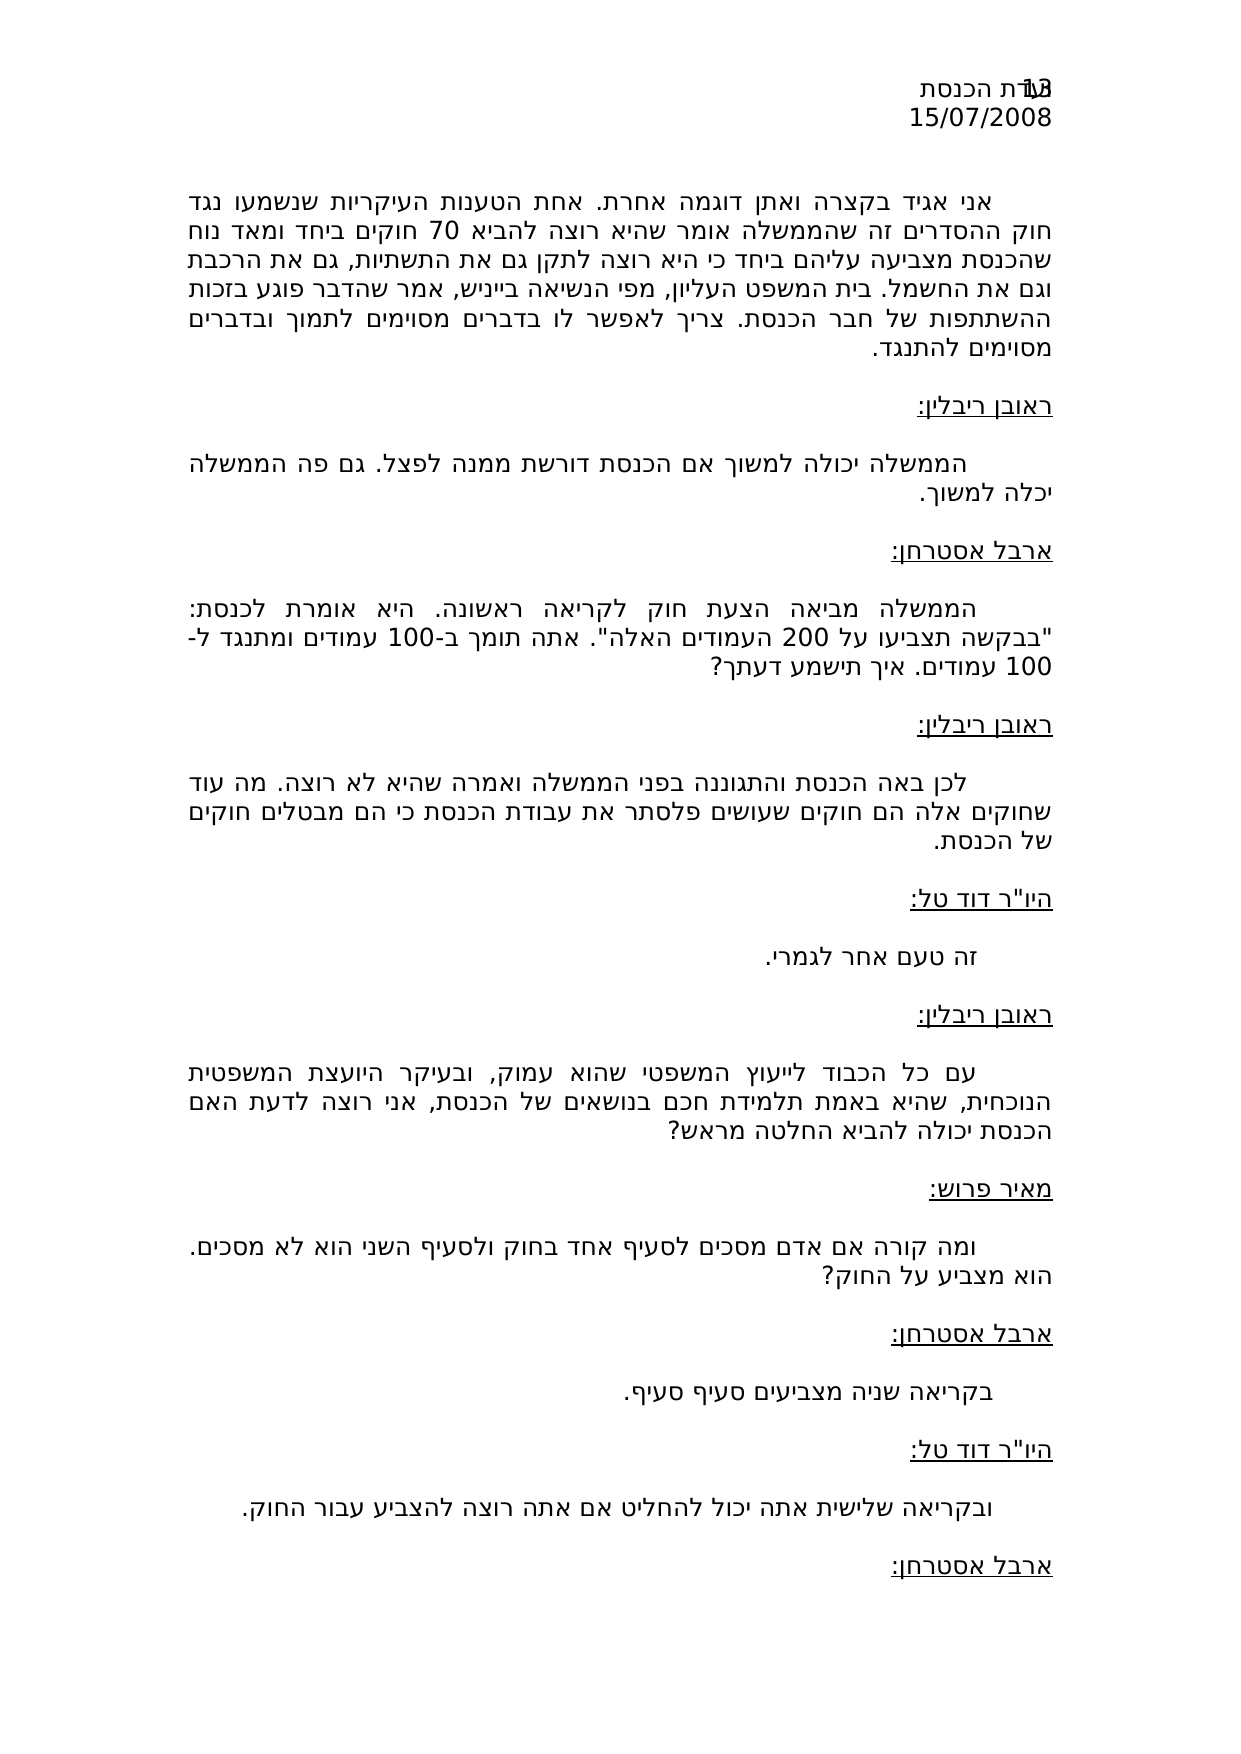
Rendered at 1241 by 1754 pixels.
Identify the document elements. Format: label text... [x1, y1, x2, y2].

text ארבל אסטרחן: [187, 1551, 1053, 1580]
text זה טעם אחר לגמרי. [187, 942, 1053, 971]
text עם כל הכבוד לייעוץ המשפטי שהוא עמוק, ובעיקר היועצת המשפטית הנוכחית, שהיא באמת תלמידת חכם בנושאים של הכנסת, אני רוצה לדעת האם הכנסת יכולה להביא החלטה מראש? [187, 1058, 1053, 1146]
text בקריאה שניה מצביעים סעיף סעיף. [187, 1377, 1053, 1406]
text היו"ר דוד טל: [187, 1435, 1053, 1464]
text הממשלה מביאה הצעת חוק לקריאה ראשונה. היא אומרת לכנסת: "בבקשה תצביעו על 200 העמודים האלה". אתה תומך ב-100 עמודים ומתנגד ל-100 עמודים. איך תישמע דעתך? [187, 594, 1053, 681]
text ראובן ריבלין: [187, 391, 1053, 420]
text ארבל אסטרחן: [187, 536, 1053, 565]
text ארבל אסטרחן: [187, 1319, 1053, 1348]
text היו"ר דוד טל: [187, 884, 1053, 913]
text לכן באה הכנסת והתגוננה בפני הממשלה ואמרה שהיא לא רוצה. מה עוד שחוקים אלה הם חוקים שעושים פלסתר את עבודת הכנסת כי הם מבטלים חוקים של הכנסת. [187, 768, 1053, 856]
text מאיר פרוש: [187, 1174, 1053, 1203]
text ראובן ריבלין: [187, 1000, 1053, 1029]
text ראובן ריבלין: [187, 710, 1053, 739]
text הממשלה יכולה למשוך אם הכנסת דורשת ממנה לפצל. גם פה הממשלה יכלה למשוך. [187, 449, 1053, 507]
text אני אגיד בקצרה ואתן דוגמה אחרת. אחת הטענות העיקריות שנשמעו נגד חוק ההסדרים זה שהממשלה אומר שהיא רוצה להביא 70 חוקים ביחד ומאד נוח שהכנסת מצביעה עליהם ביחד כי היא רוצה לתקן גם את התשתיות, גם את הרכבת וגם את החשמל. בית המשפט העליון, מפי הנשיאה בייניש, אמר שהדבר פוגע בזכות ההשתתפות של חבר הכנסת. צריך לאפשר לו בדברים מסוימים לתמוך ובדברים מסוימים להתנגד. [187, 187, 1053, 362]
text ומה קורה אם אדם מסכים לסעיף אחד בחוק ולסעיף השני הוא לא מסכים. הוא מצביע על החוק? [187, 1232, 1053, 1291]
text ובקריאה שלישית אתה יכול להחליט אם אתה רוצה להצביע עבור החוק. [187, 1493, 1053, 1522]
